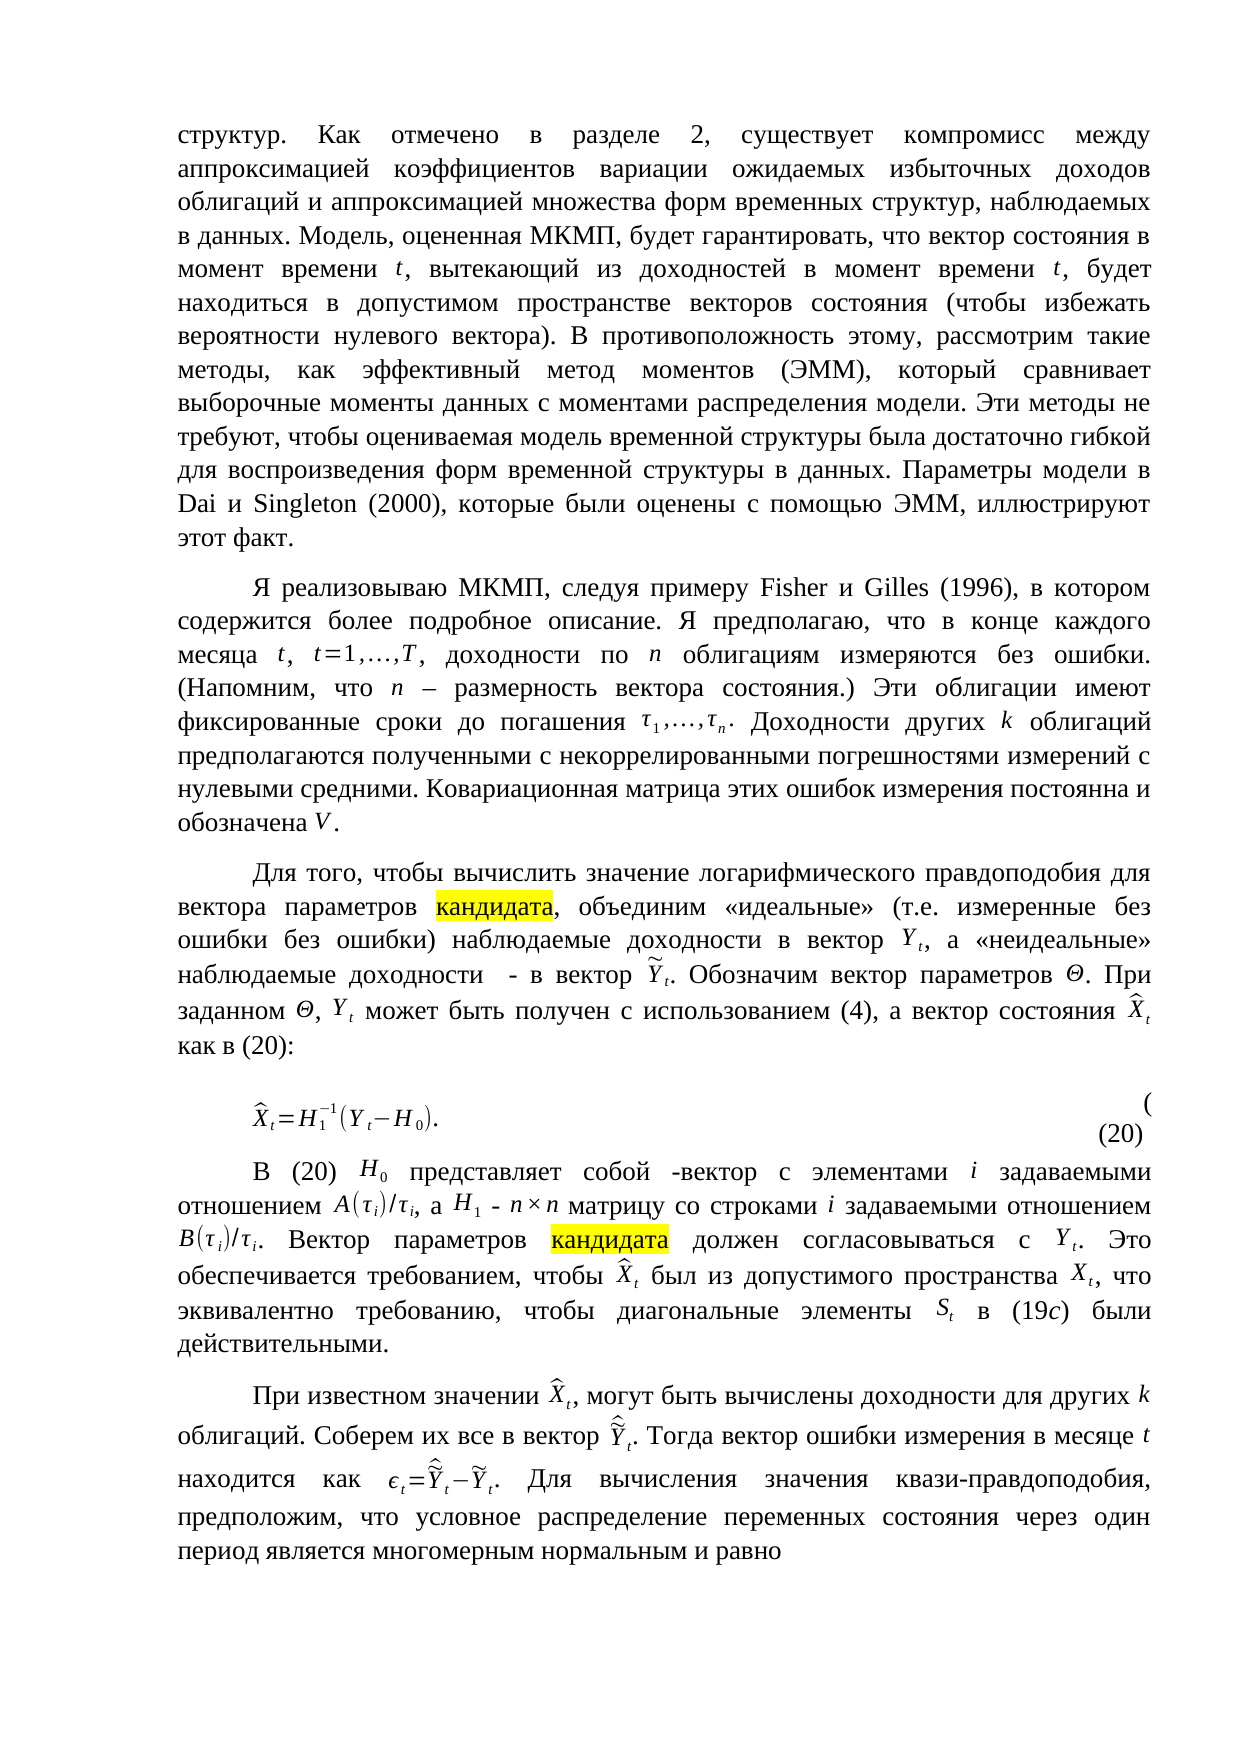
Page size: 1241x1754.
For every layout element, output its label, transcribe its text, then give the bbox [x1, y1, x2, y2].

text Для того, чтобы вычислить значение логарифмического правдоподобия для вектора параметров кандидата, объединим «идеальные» (т.е. измеренные без ошибки без ошибки) наблюдаемые доходности в вектор , а «неидеальные» наблюдаемые доходности - в вектор . Обозначим вектор параметров . При заданном , может быть получен с использованием (4), а вектор состояния как в (20): [177, 856, 1152, 1060]
text В (20) представляет собой -вектор с элементами задаваемыми отношением , а - матрицу со строками задаваемыми отношением . Вектор параметров кандидата должен согласовываться с . Это обеспечивается требованием, чтобы был из допустимого пространства , что эквивалентно требованию, чтобы диагональные элементы в (19c) были действительными. [177, 1155, 1152, 1359]
table_header . [165, 1079, 1066, 1155]
table_header ((20) [1066, 1079, 1154, 1155]
text При известном значении , могут быть вычислены доходности для других облигаций. Соберем их все в вектор . Тогда вектор ошибки измерения в месяце находится как . Для вычисления значения квази-правдоподобия, предположим, что условное распределение переменных состояния через один период является многомерным нормальным и равно [177, 1378, 1152, 1565]
text Я реализовываю МКМП, следуя примеру Fisher и Gilles (1996), в котором содержится более подробное описание. Я предполагаю, что в конце каждого месяца , , доходности по облигациям измеряются без ошибки. (Напомним, что – размерность вектора состояния.) Эти облигации имеют фиксированные сроки до погашения Доходности других облигаций предполагаются полученными с некоррелированными погрешностями измерений с нулевыми средними. Ковариационная матрица этих ошибок измерения постоянна и обозначена . [177, 571, 1152, 837]
